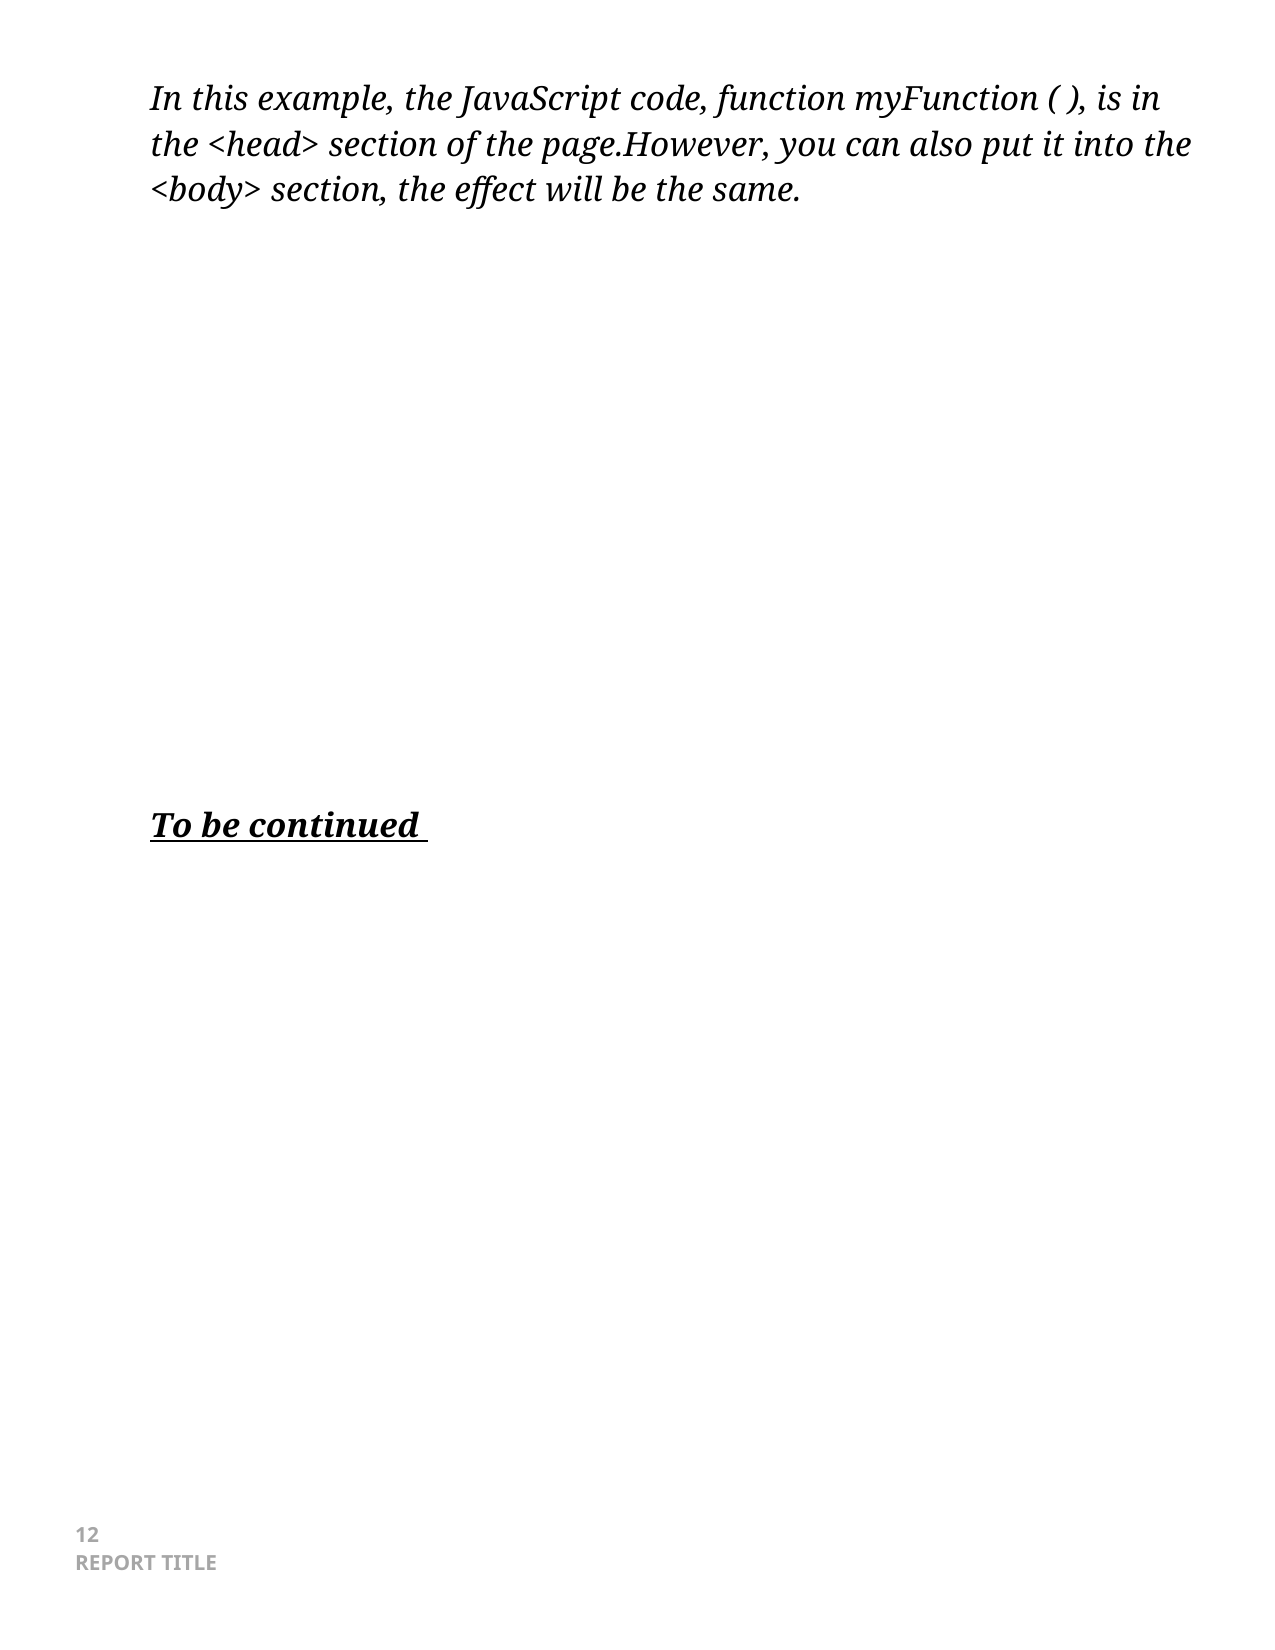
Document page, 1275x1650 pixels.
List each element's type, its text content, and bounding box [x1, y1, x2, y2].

text To be continued [150, 802, 1200, 847]
text In this example, the JavaScript code, function myFunction ( ), is in the <head> section of the page.However, you can also put it into the <body> section, the effect will be the same. [150, 75, 1200, 211]
